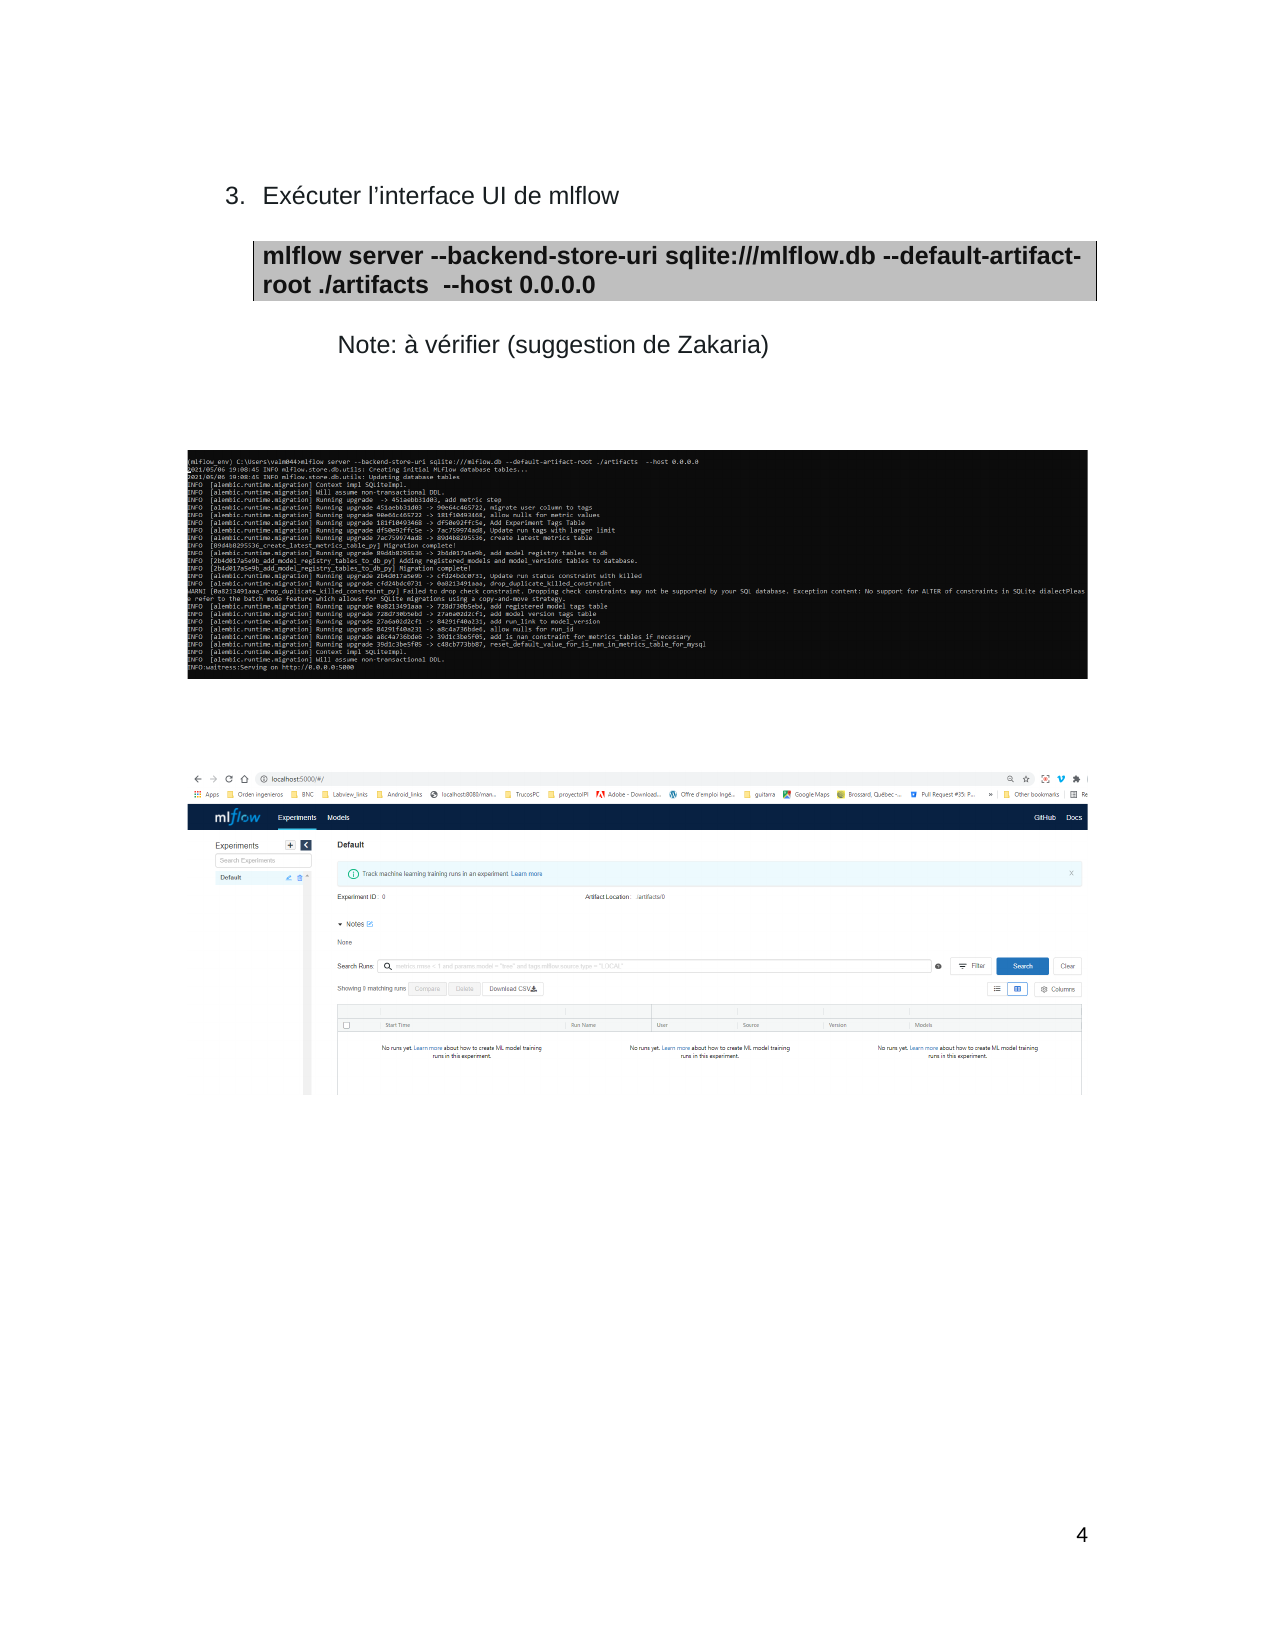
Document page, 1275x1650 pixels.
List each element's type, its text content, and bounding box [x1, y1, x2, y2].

text mlflow server --backend-store-uri sqlite:///mlflow.db --default-artifact-root ./artifacts --host 0.0.0.0 [254, 241, 1096, 301]
list Exécuter l’interface UI de mlflow [225, 181, 1087, 210]
picture [187, 450, 1088, 679]
picture [187, 770, 1088, 1095]
text Note: à vérifier (suggestion de Zakaria) [337, 330, 1087, 359]
